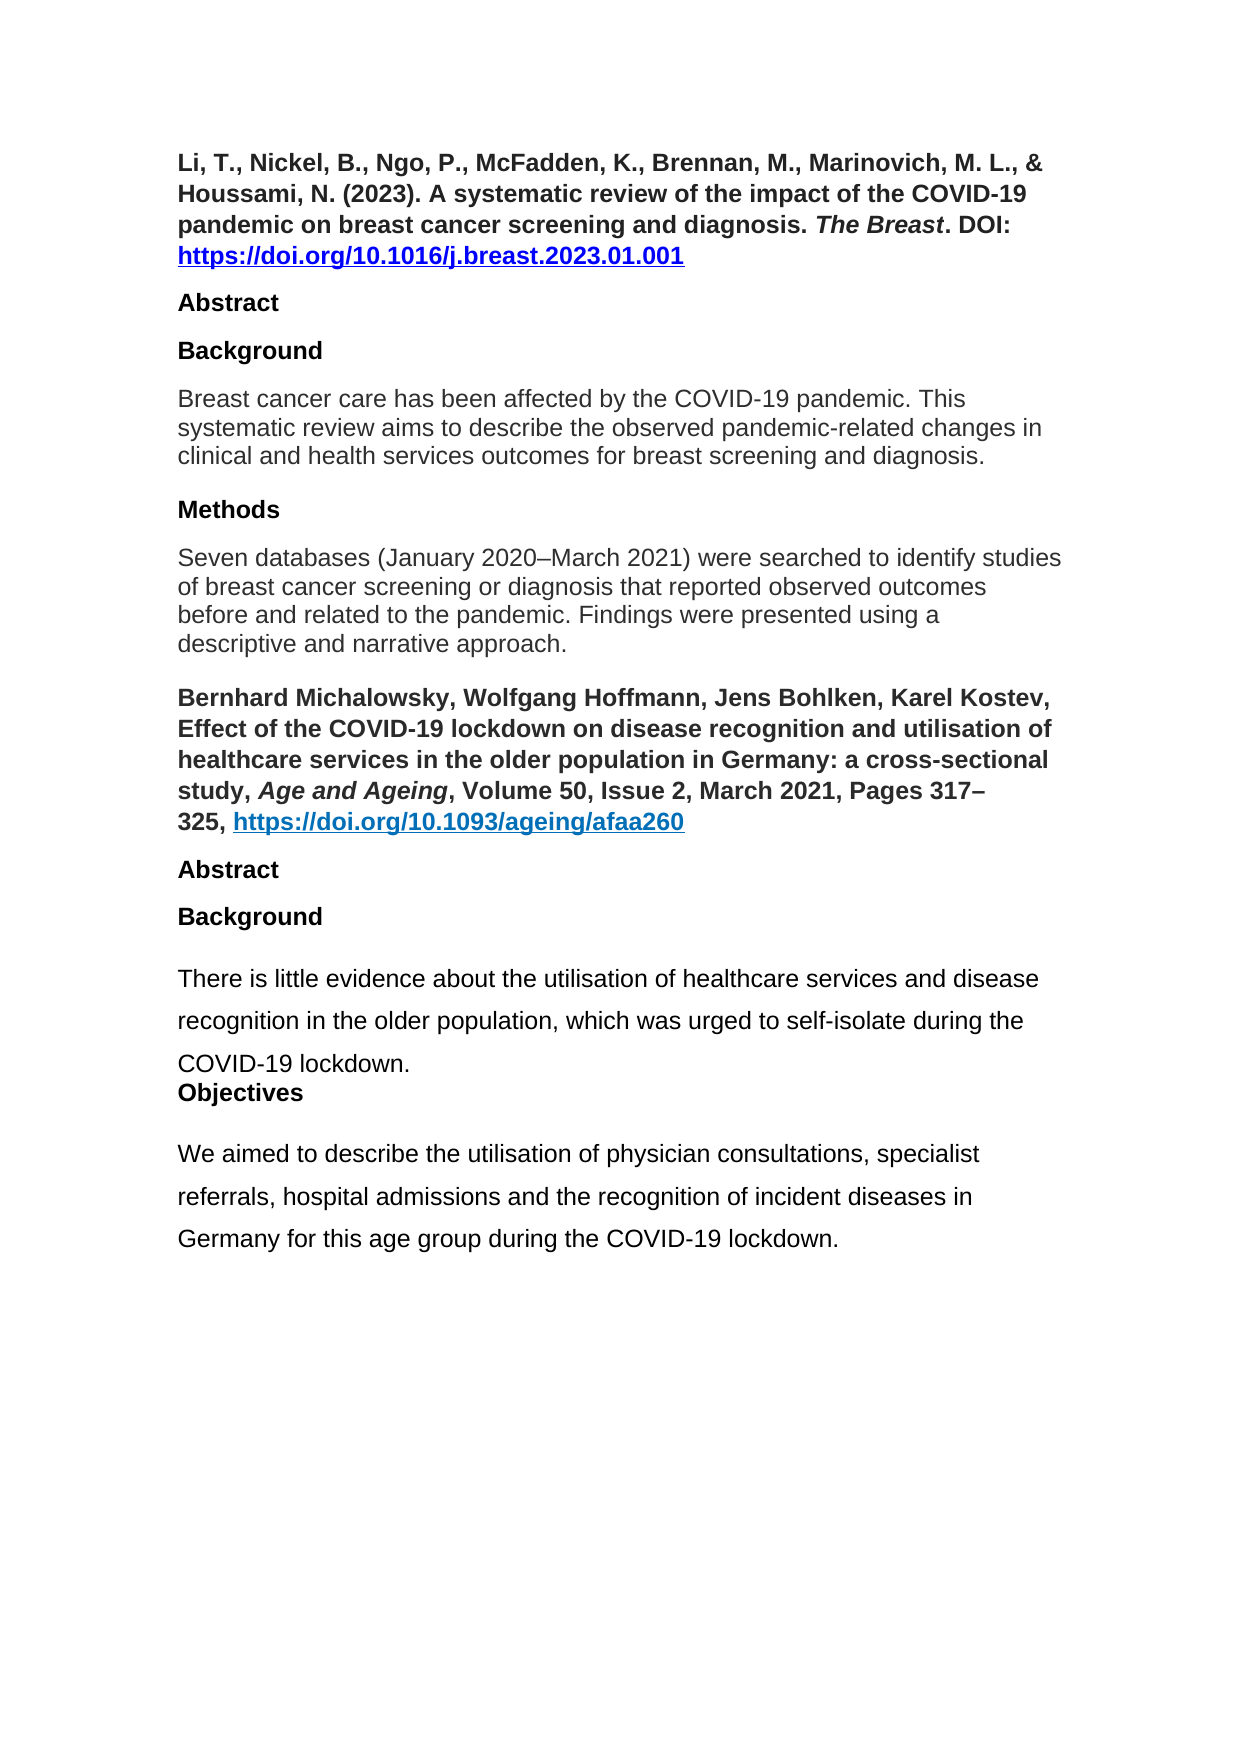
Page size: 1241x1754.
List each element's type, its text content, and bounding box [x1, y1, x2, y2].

text Abstract [177, 855, 1063, 883]
text Li, T., Nickel, B., Ngo, P., McFadden, K., Brennan, M., Marinovich, M. L., & Houssami, N. (2023). A systematic review of the impact of the COVID-19 pandemic on breast cancer screening and diagnosis. The Breast. DOI: https://doi.org/10.1016/j.breast.2023.01.001 [177, 148, 1063, 269]
text Background [177, 336, 1063, 365]
text Breast cancer care has been affected by the COVID-19 pandemic. This systematic review aims to describe the observed pandemic-related changes in clinical and health services outcomes for breast screening and diagnosis. [177, 384, 1063, 470]
text Bernhard Michalowsky, Wolfgang Hoffmann, Jens Bohlken, Karel Kostev, Effect of the COVID-19 lockdown on disease recognition and utilisation of healthcare services in the older population in Germany: a cross-sectional study, Age and Ageing, Volume 50, Issue 2, March 2021, Pages 317–325, https://doi.org/10.1093/ageing/afaa260 [177, 683, 1063, 836]
text Abstract [177, 288, 1063, 317]
text Seven databases (January 2020–March 2021) were searched to identify studies of breast cancer screening or diagnosis that reported observed outcomes before and related to the pandemic. Findings were presented using a descriptive and narrative approach. [177, 543, 1063, 658]
text There is little evidence about the utilisation of healthcare services and disease recognition in the older population, which was urged to self-isolate during the COVID-19 lockdown. [177, 950, 1063, 1078]
text Objectives [177, 1078, 1063, 1106]
text Background [177, 902, 1063, 931]
text Methods [177, 495, 1063, 524]
text We aimed to describe the utilisation of physician consultations, specialist referrals, hospital admissions and the recognition of incident diseases in Germany for this age group during the COVID-19 lockdown. [177, 1125, 1063, 1253]
